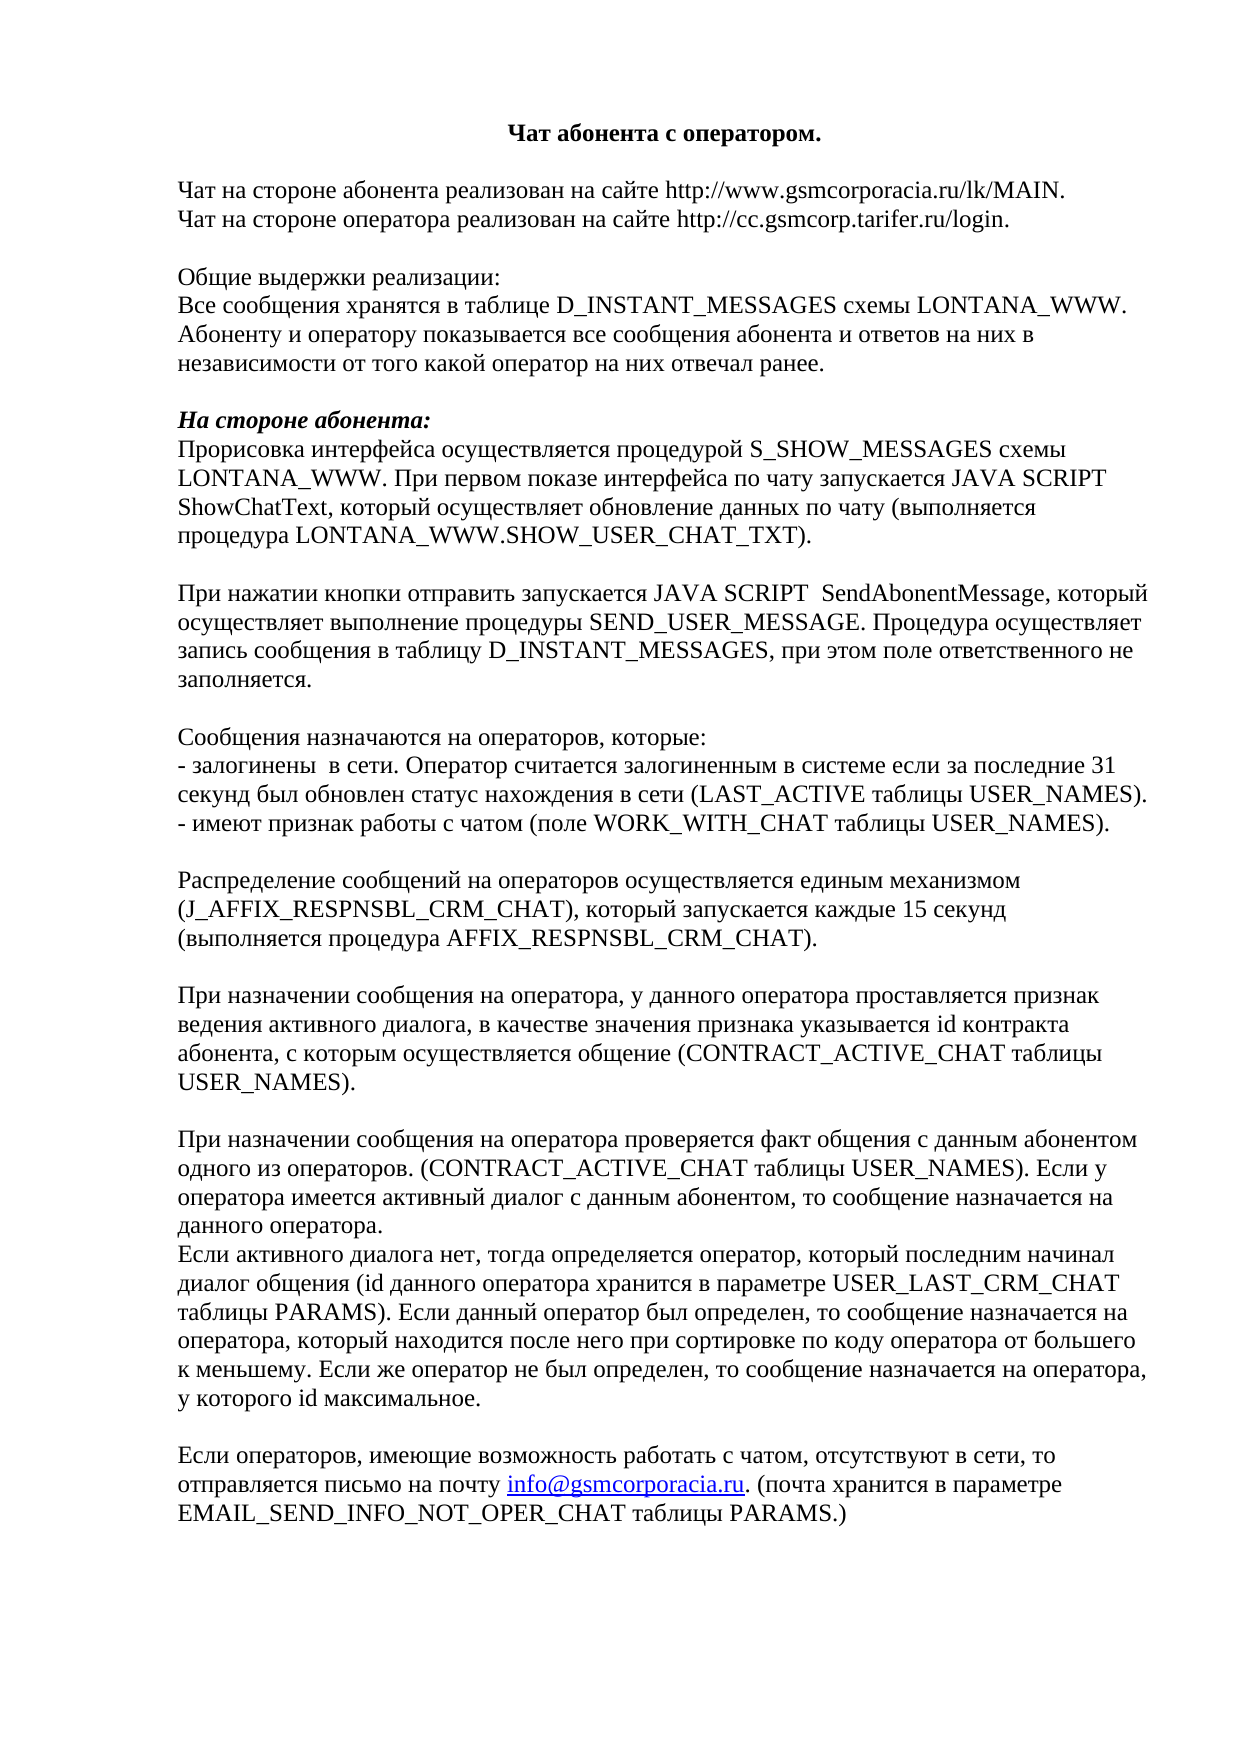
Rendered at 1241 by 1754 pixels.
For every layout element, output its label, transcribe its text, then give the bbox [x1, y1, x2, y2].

text Сообщения назначаются на операторов, которые: [177, 722, 1152, 751]
text Чат абонента с оператором. [177, 118, 1152, 147]
text Общие выдержки реализации: [177, 262, 1152, 291]
text Все сообщения хранятся в таблице D_INSTANT_MESSAGES схемы LONTANA_WWW. [177, 291, 556, 319]
text - имеют признак работы с чатом (поле WORK_WITH_CHAT таблицы USER_NAMES). [177, 808, 593, 837]
text Если активного диалога нет, тогда определяется оператор, который последним начинал диалог общения (id данного оператора хранится в параметре USER_LAST_CRM_CHAT таблицы PARAMS). Если данный оператор был определен, то сообщение назначается на оператора, который находится после него при сортировке по коду оператора от большего к меньшему. Если же оператор не был определен, то сообщение назначается на оператора, у которого id максимальное. [177, 1239, 1152, 1412]
text Абоненту и оператору показывается все сообщения абонента и ответов на них в независимости от того какой оператор на них отвечал ранее. [177, 319, 1152, 377]
text При назначении сообщения на оператора, у данного оператора проставляется признак ведения активного диалога, в качестве значения признака указывается id контракта абонента, с которым осуществляется общение (CONTRACT_ACTIVE_CHAT таблицы USER_NAMES). [177, 981, 1152, 1096]
text Если операторов, имеющие возможность работать с чатом, отсутствуют в сети, то отправляется письмо на почту info@gsmcorporacia.ru. (почта хранится в параметре EMAIL_SEND_INFO_NOT_OPER_CHAT таблицы PARAMS.) [177, 1441, 1152, 1527]
text Чат на стороне абонента реализован на сайте http://www.gsmcorporacia.ru/lk/MAIN. [177, 176, 1152, 204]
text - залогинены в сети. Оператор считается залогиненным в системе если за последние 31 секунд был обновлен статус нахождения в сети (LAST_ACTIVE таблицы USER_NAMES). [177, 751, 969, 808]
text При нажатии кнопки отправить запускается JAVA SCRIPT SendAbonentMessage, который осуществляет выполнение процедуры SEND_USER_MESSAGE. Процедура осуществляет запись сообщения в таблицу D_INSTANT_MESSAGES, при этом поле ответственного не заполняется. [177, 578, 1152, 693]
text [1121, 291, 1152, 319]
text Чат на стороне оператора реализован на сайте http://cc.gsmcorp.tarifer.ru/login. [177, 204, 1152, 233]
text На стороне абонента: [177, 406, 1152, 434]
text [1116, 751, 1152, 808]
text При назначении сообщения на оператора проверяется факт общения с данным абонентом одного из операторов. (CONTRACT_ACTIVE_CHAT таблицы USER_NAMES). Если у оператора имеется активный диалог с данным абонентом, то сообщение назначается на данного оператора. [177, 1124, 1152, 1239]
text Распределение сообщений на операторов осуществляется единым механизмом (J_AFFIX_RESPNSBL_CRM_CHAT), который запускается каждые 15 секунд (выполняется процедура AFFIX_RESPNSBL_CRM_CHAT). [177, 866, 1152, 952]
text Прорисовка интерфейса осуществляется процедурой S_SHOW_MESSAGES схемы LONTANA_WWW. При первом показе интерфейса по чату запускается JAVA SCRIPT ShowChatText, который осуществляет обновление данных по чату (выполняется процедура LONTANA_WWW.SHOW_USER_CHAT_TXT). [177, 434, 1152, 549]
